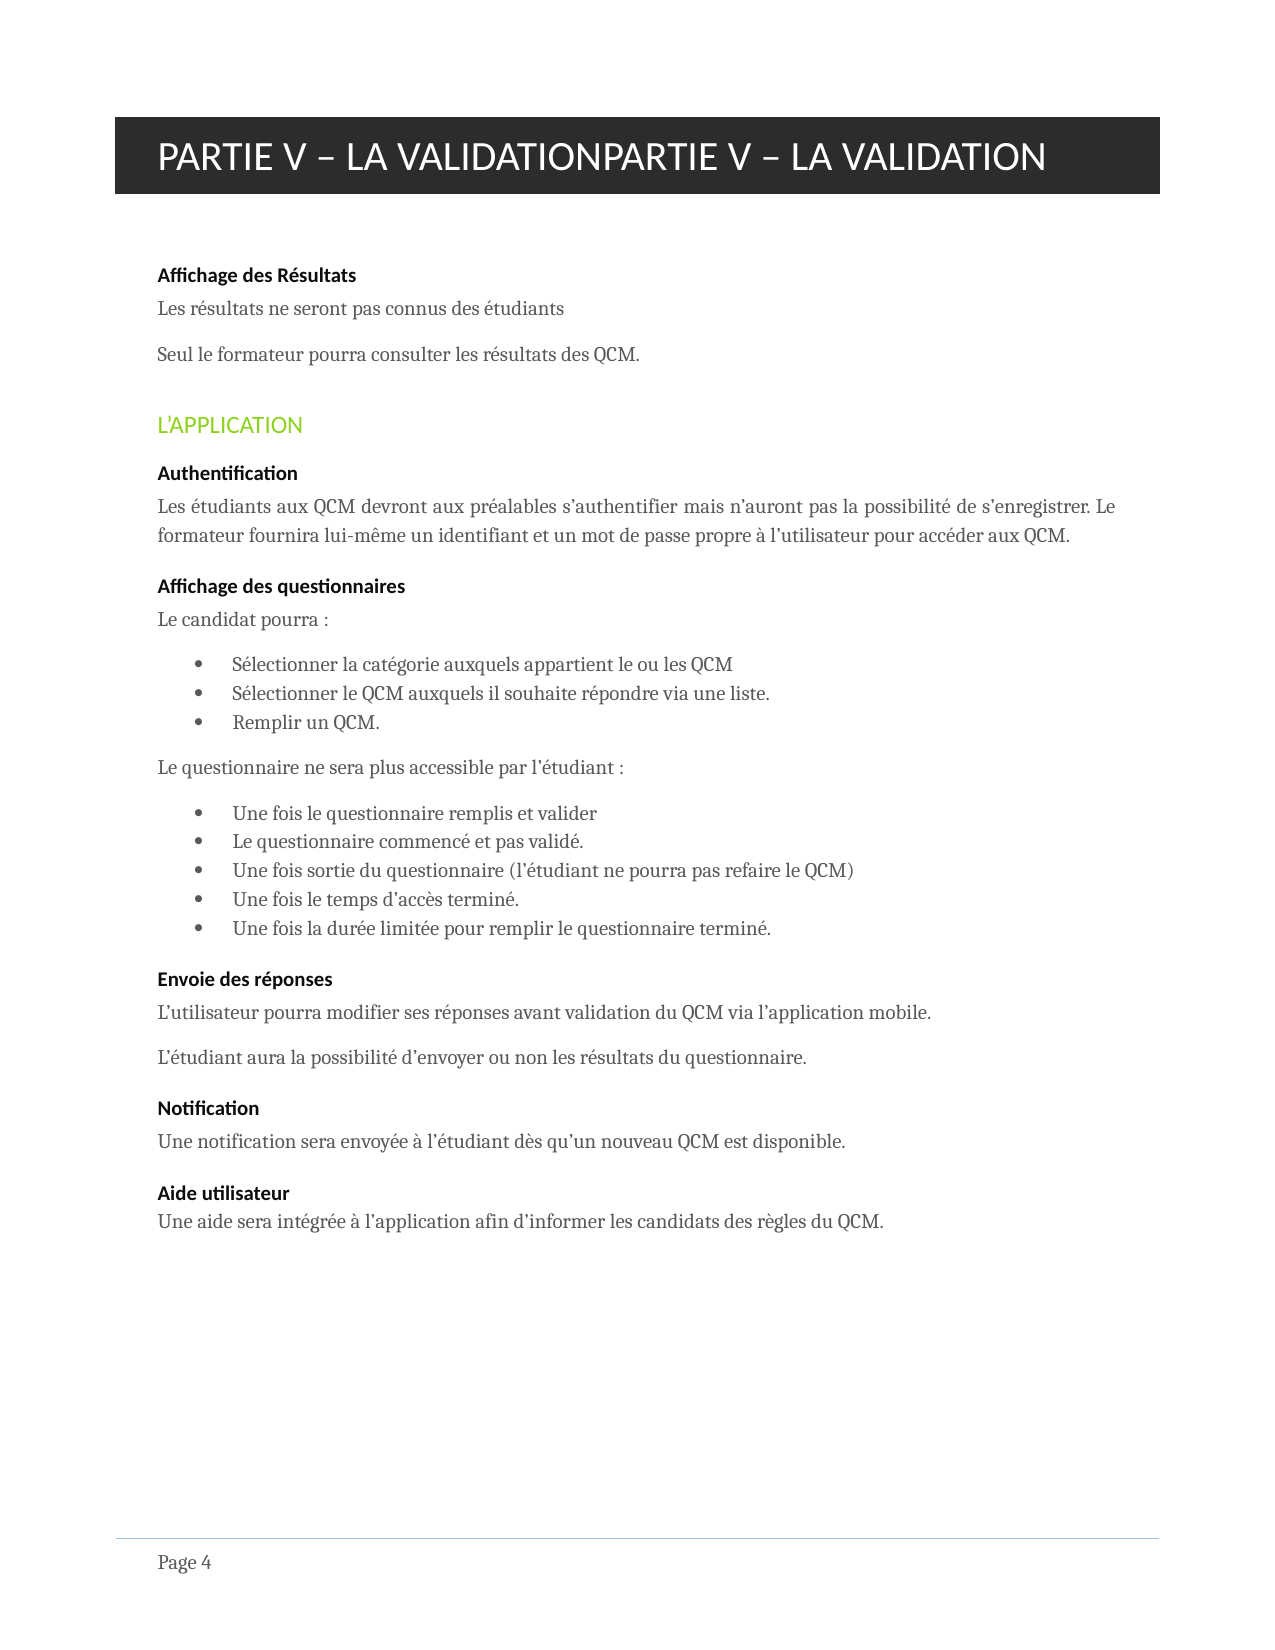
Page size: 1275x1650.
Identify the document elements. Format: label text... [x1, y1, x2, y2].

text Le questionnaire ne sera plus accessible par l’étudiant : [157, 756, 1117, 780]
list Remplir un QCM. [195, 711, 1117, 734]
list Sélectionner la catégorie auxquels appartient le ou les QCM [195, 653, 1117, 677]
text Une aide sera intégrée à l’application afin d’informer les candidats des règles du QCM. [157, 1210, 1117, 1234]
subtitle Affichage des Résultats [157, 262, 1117, 288]
text L’étudiant aura la possibilité d’envoyer ou non les résultats du questionnaire. [157, 1046, 1117, 1070]
list Une fois le questionnaire remplis et valider [195, 801, 1117, 825]
list Le questionnaire commencé et pas validé. [195, 830, 1117, 854]
subtitle Envoie des réponses [157, 966, 1117, 991]
text Seul le formateur pourra consulter les résultats des QCM. [157, 342, 1117, 366]
list Une fois sortie du questionnaire (l’étudiant ne pourra pas refaire le QCM) [195, 859, 1117, 883]
text Le candidat pourra : [157, 608, 1117, 632]
text Les résultats ne seront pas connus des étudiants [157, 297, 1117, 321]
list Une fois la durée limitée pour remplir le questionnaire terminé. [195, 916, 1117, 940]
subtitle Affichage des questionnaires [157, 573, 1117, 598]
text Les étudiants aux QCM devront aux préalables s’authentifier mais n’auront pas la possibilité de s’enregistrer. Le formateur fournira lui-même un identifiant et un mot de passe propre à l’utilisateur pour accéder aux QCM. [157, 495, 1117, 547]
subtitle L’application [157, 409, 1117, 439]
subtitle Aide utilisateur [157, 1180, 1117, 1205]
subtitle Notification [157, 1096, 1117, 1121]
text Une notification sera envoyée à l’étudiant dès qu’un nouveau QCM est disponible. [157, 1130, 1117, 1154]
list Sélectionner le QCM auxquels il souhaite répondre via une liste. [195, 682, 1117, 706]
subtitle Authentification [157, 460, 1117, 486]
text L’utilisateur pourra modifier ses réponses avant validation du QCM via l’application mobile. [157, 1001, 1117, 1024]
list Une fois le temps d’accès terminé. [195, 888, 1117, 912]
